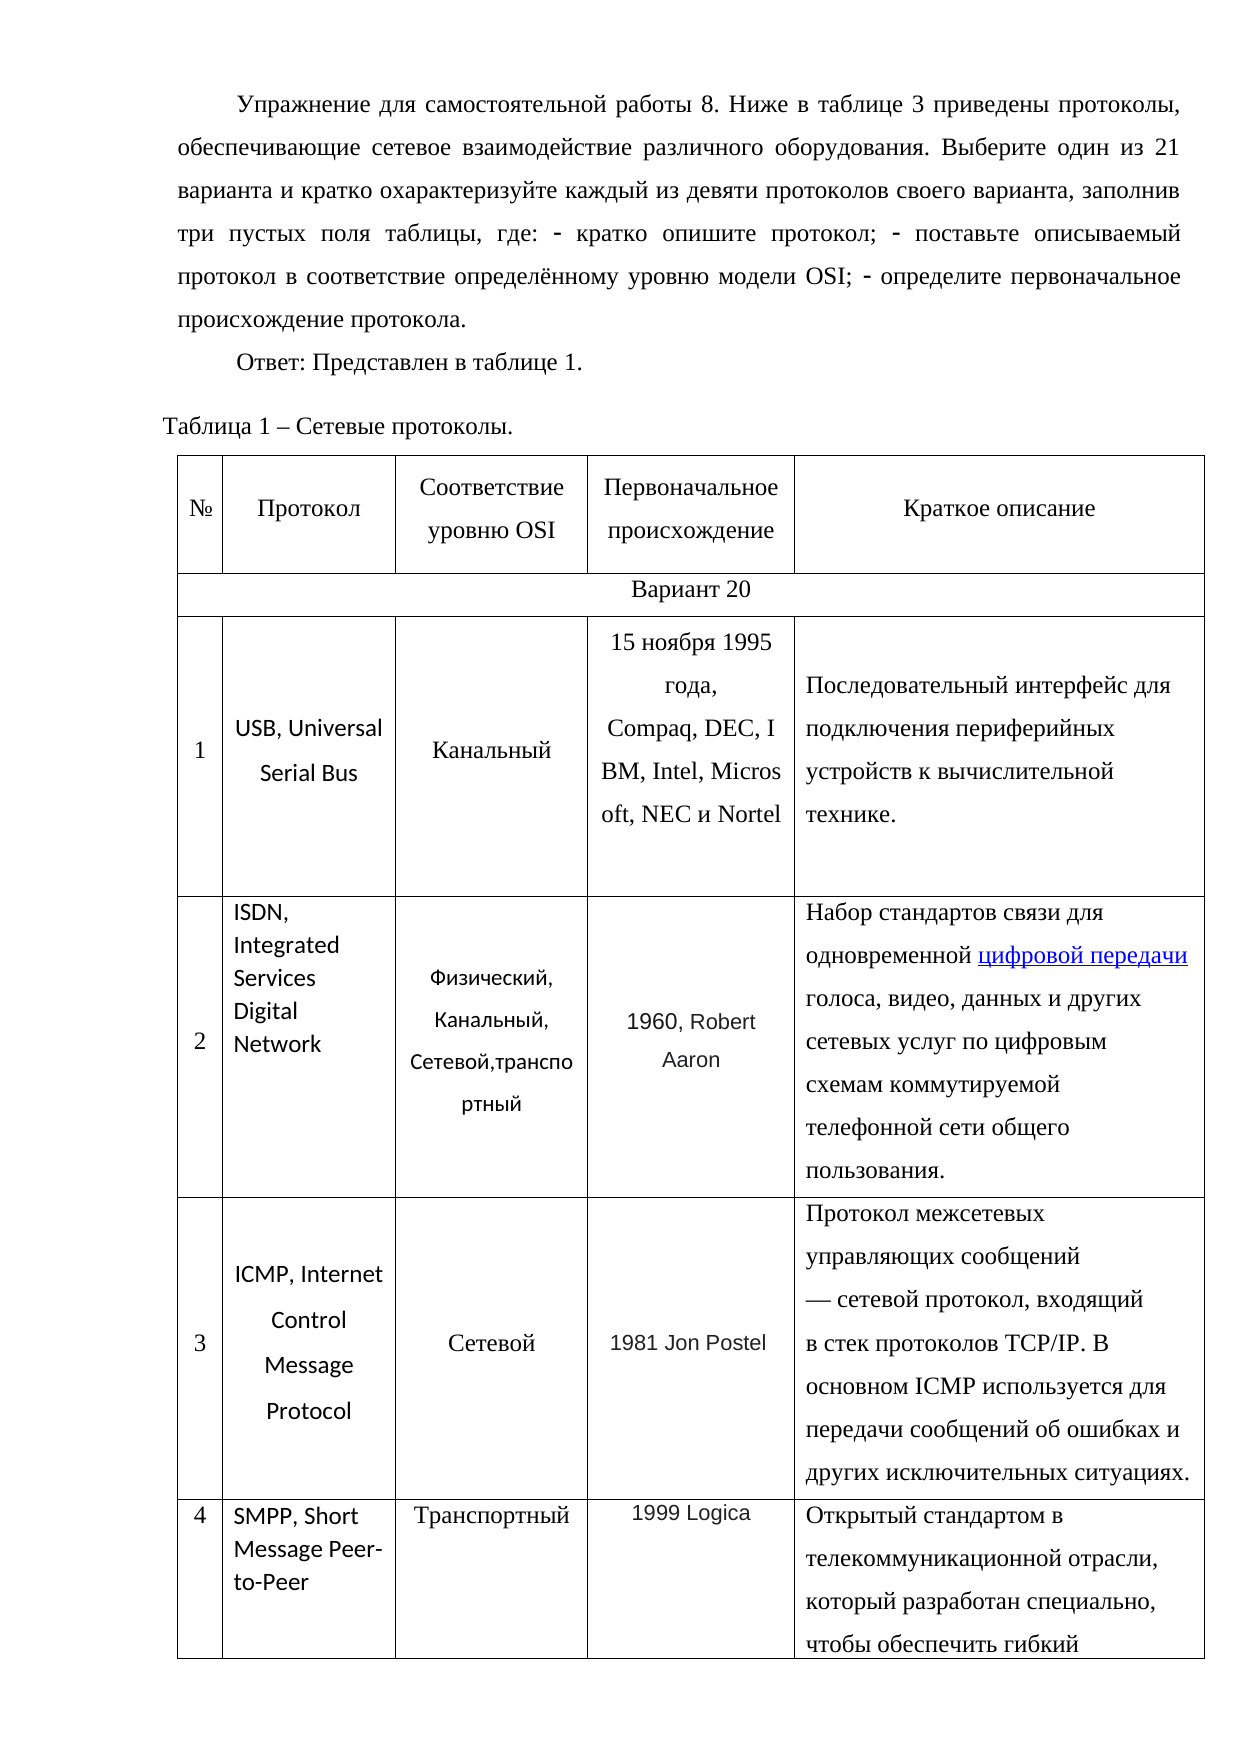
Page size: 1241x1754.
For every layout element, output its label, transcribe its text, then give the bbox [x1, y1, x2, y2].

table_cell Набор стандартов связи для одновременной цифровой передачи голоса, видео, данных и других сетевых услуг по цифровым схемам коммутируемой телефонной сети общего пользования. [795, 897, 1204, 1197]
table_cell Канальный [396, 617, 587, 896]
table_cell 4 [178, 1500, 222, 1658]
table_cell Транспортный [396, 1500, 587, 1658]
table_cell Вариант 20 [178, 574, 1204, 616]
table_cell 2 [178, 897, 222, 1197]
table_cell 1 [178, 617, 222, 896]
table_header № [178, 456, 222, 573]
table_header Краткое описание [795, 456, 1204, 573]
table_cell Последовательный интерфейс для подключения периферийных устройств к вычислительной технике. [795, 617, 1204, 896]
table_cell 1981 Jon Postel [588, 1198, 794, 1499]
table_header Первоначальное происхождение [588, 456, 794, 573]
table_cell ISDN, Integrated Services Digital Network [223, 897, 395, 1197]
table_cell Протокол межсетевых управляющих сообщений— сетевой протокол, входящий в стек протоколов TCP/IP. В основном ICMP используется для передачи сообщений об ошибках и других исключительных ситуациях. [795, 1198, 1204, 1499]
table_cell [795, 1500, 1204, 1658]
text Ответ: Представлен в таблице 1. [177, 347, 1181, 376]
table_cell 1960, Robert Aaron [588, 897, 794, 1197]
text Таблица 1 – Сетевые протоколы. [162, 411, 1181, 440]
table_header Соответствие уровню OSI [396, 456, 587, 573]
table_cell 1999 Logica [588, 1500, 794, 1658]
text Упражнение для самостоятельной работы 8. Ниже в таблице 3 приведены протоколы, обеспечивающие сетевое взаимодействие различного оборудования. Выберите один из 21 варианта и кратко охарактеризуйте каждый из девяти протоколов своего варианта, заполнив три пустых поля таблицы, где: кратко опишите протокол; поставьте описываемый протокол в соответствие определённому уровню модели OSI; определите первоначальное происхождение протокола. [177, 89, 1181, 333]
table_cell Физический, Канальный, Сетевой,транспортный [396, 897, 587, 1197]
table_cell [223, 1500, 395, 1658]
table_header Протокол [223, 456, 395, 573]
table_cell 3 [178, 1198, 222, 1499]
table_cell USB, Universal Serial Bus [223, 617, 395, 896]
table_cell Сетевой [396, 1198, 587, 1499]
table_cell 15 ноября 1995 года, Compaq, DEC, IBM, Intel, Microsoft, NEC и Nortel [588, 617, 794, 896]
table_cell ICMP, Internet Control Message Protocol [223, 1198, 395, 1499]
